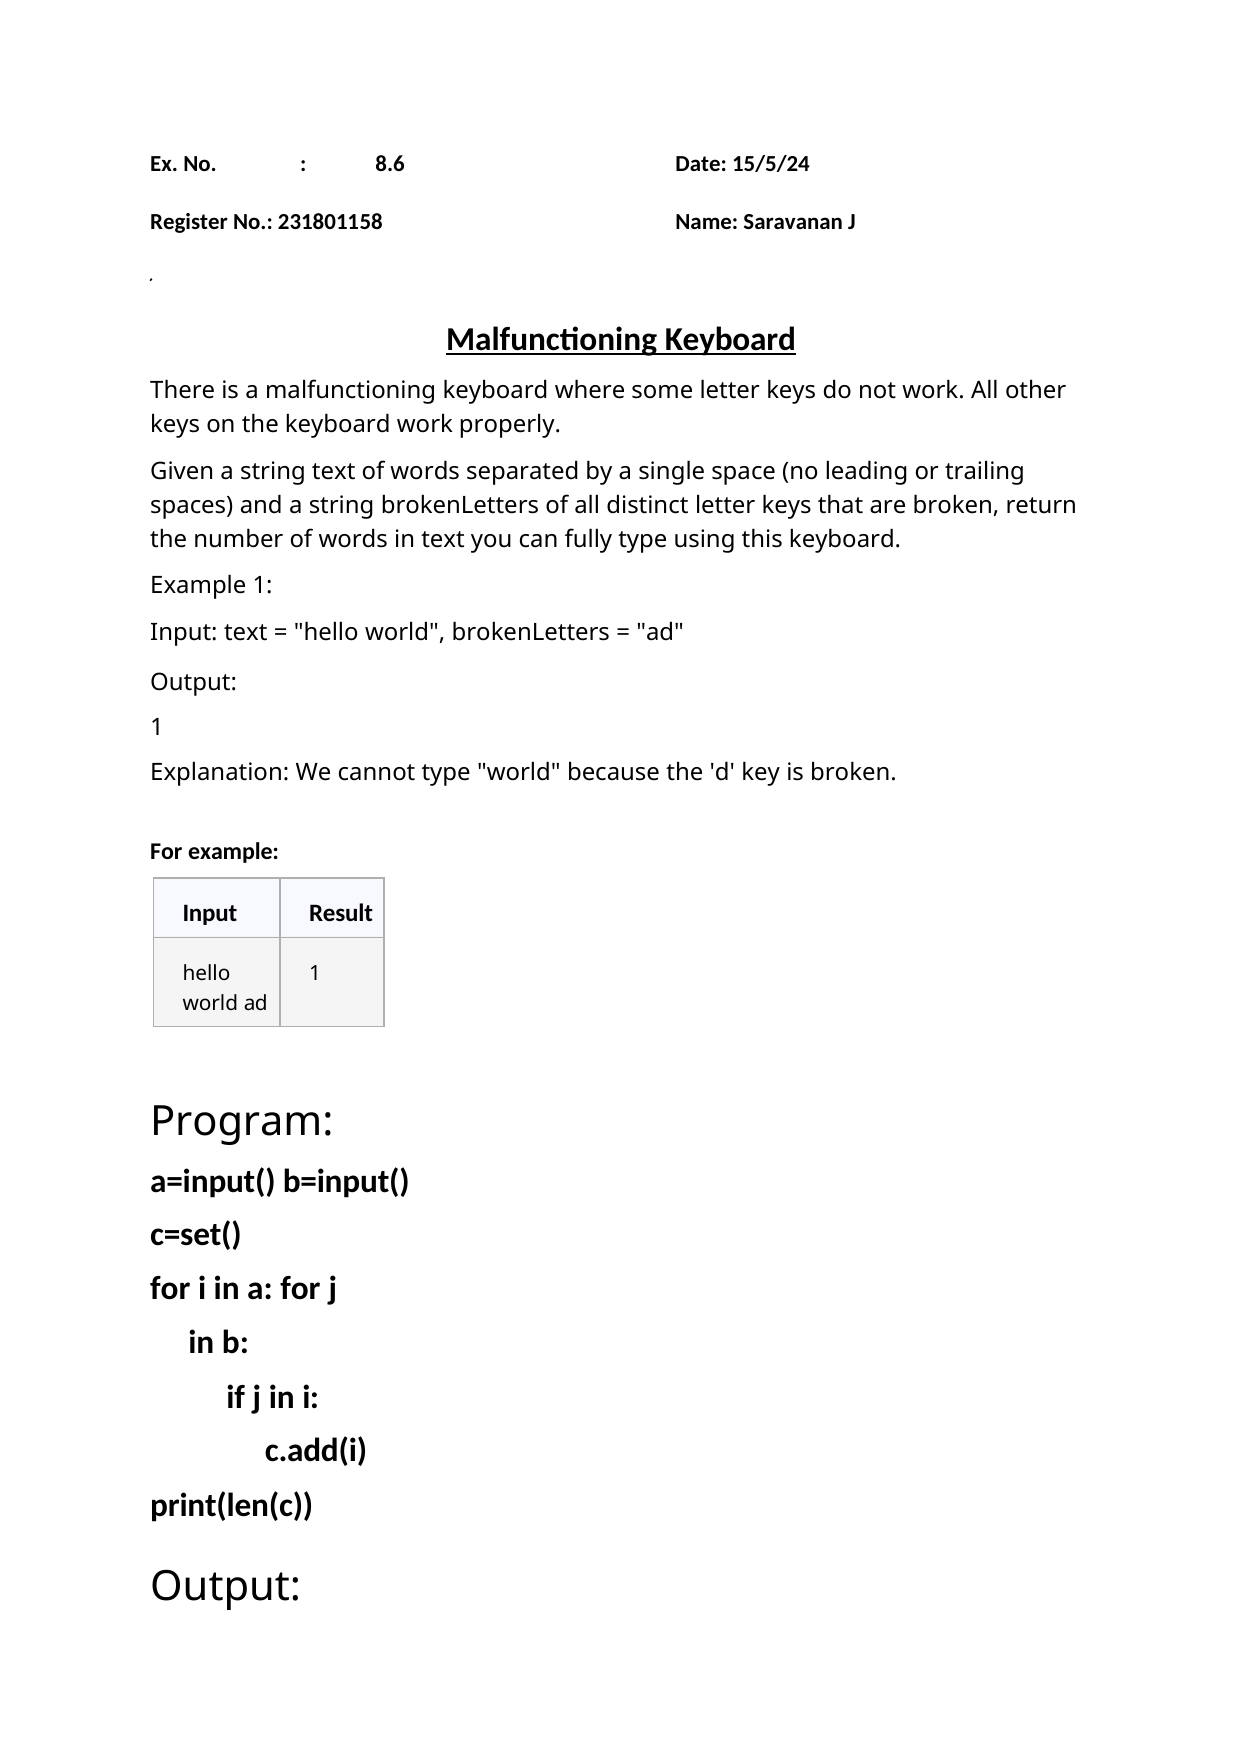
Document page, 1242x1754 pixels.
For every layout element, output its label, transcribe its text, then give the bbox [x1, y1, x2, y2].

text For example: [150, 836, 1175, 865]
table_cell 1 [281, 938, 383, 1026]
text Program: a=input() b=input() c=set() [150, 1090, 422, 1254]
text Input: text = "hello world", brokenLetters = "ad" Output: [150, 615, 691, 697]
text if j in i: [226, 1376, 1175, 1416]
text Example 1: [150, 568, 1175, 601]
subtitle Output: [150, 1556, 1175, 1613]
text print(len(c)) [150, 1484, 1175, 1524]
text Explanation: We cannot type "world" because the 'd' key is broken. [150, 754, 1175, 787]
text Register No.: 231801158 Name: Saravanan J [150, 207, 1175, 235]
text Given a string text of words separated by a single space (no leading or trailing spaces) and a string brokenLetters of all distinct letter keys that are broken, return the number of words in text you can fully type using this keyboard. [150, 453, 1094, 554]
table_header Result [281, 879, 383, 936]
text Malfunctioning Keyboard [129, 318, 1113, 359]
text c.add(i) [264, 1429, 1175, 1470]
text for i in a: for j in b: [150, 1267, 356, 1362]
table_cell hello world ad [154, 938, 279, 1026]
table_header Input [154, 879, 279, 936]
text Ex. No. : 8.6 Date: 15/5/24 [150, 149, 1175, 177]
text There is a malfunctioning keyboard where some letter keys do not work. All other keys on the keyboard work properly. [150, 373, 1094, 440]
text 1 [150, 713, 1175, 740]
